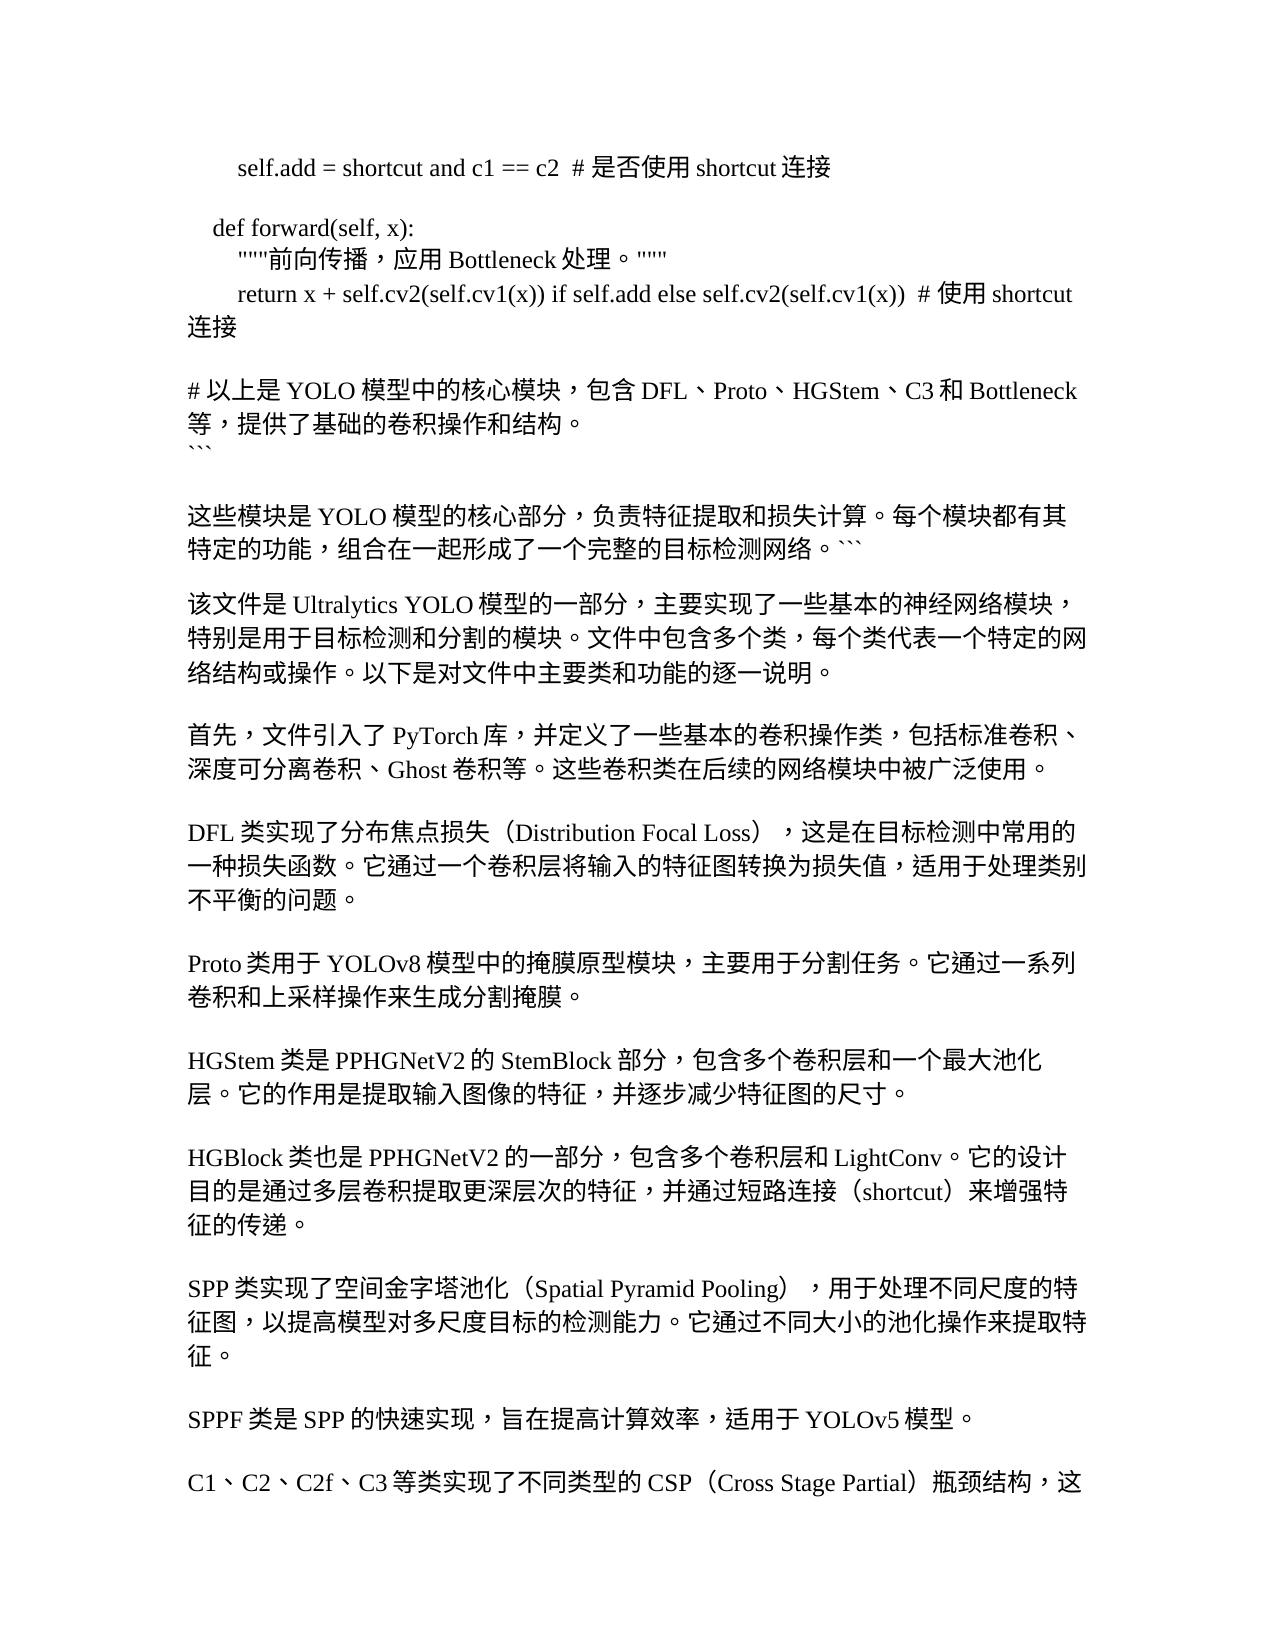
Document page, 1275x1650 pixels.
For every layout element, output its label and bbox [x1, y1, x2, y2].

text [187, 150, 1087, 566]
text [187, 587, 1087, 1498]
